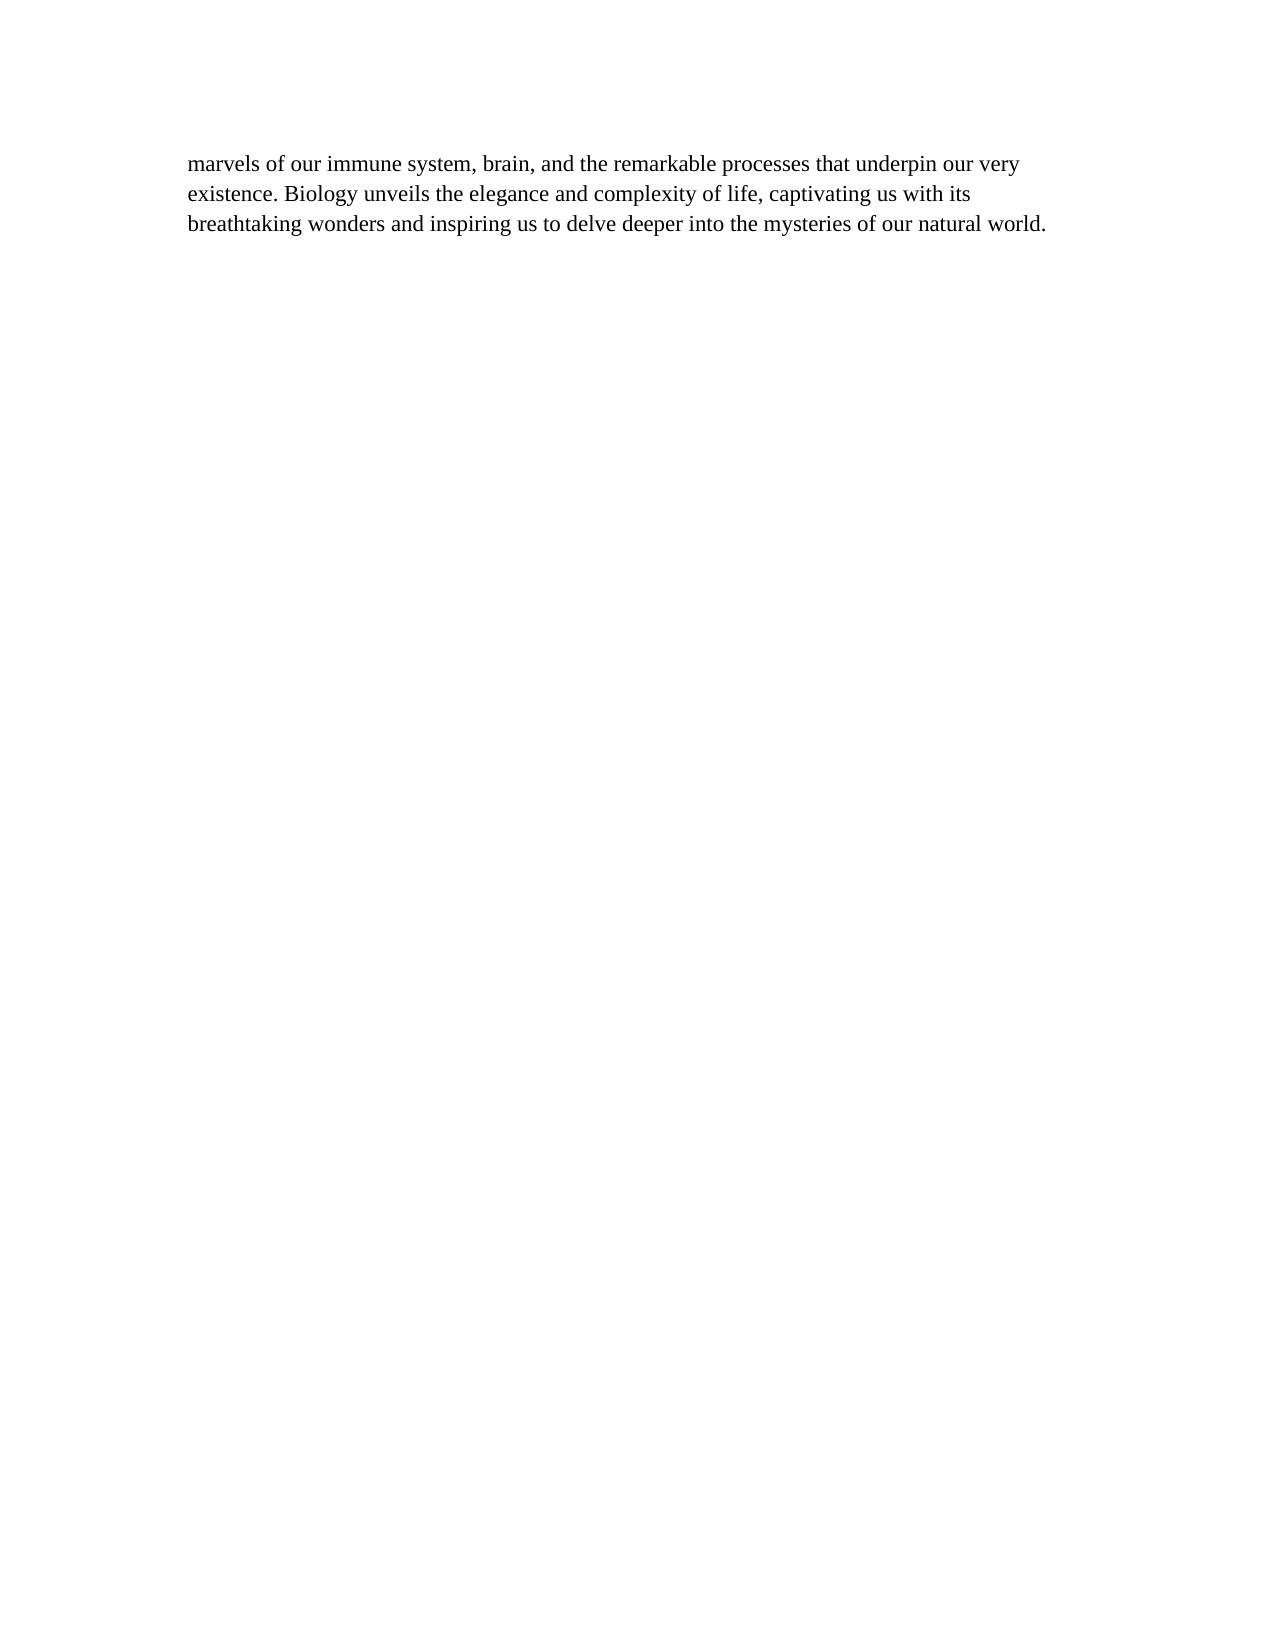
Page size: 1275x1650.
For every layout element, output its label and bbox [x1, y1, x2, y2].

text [187, 150, 1087, 237]
